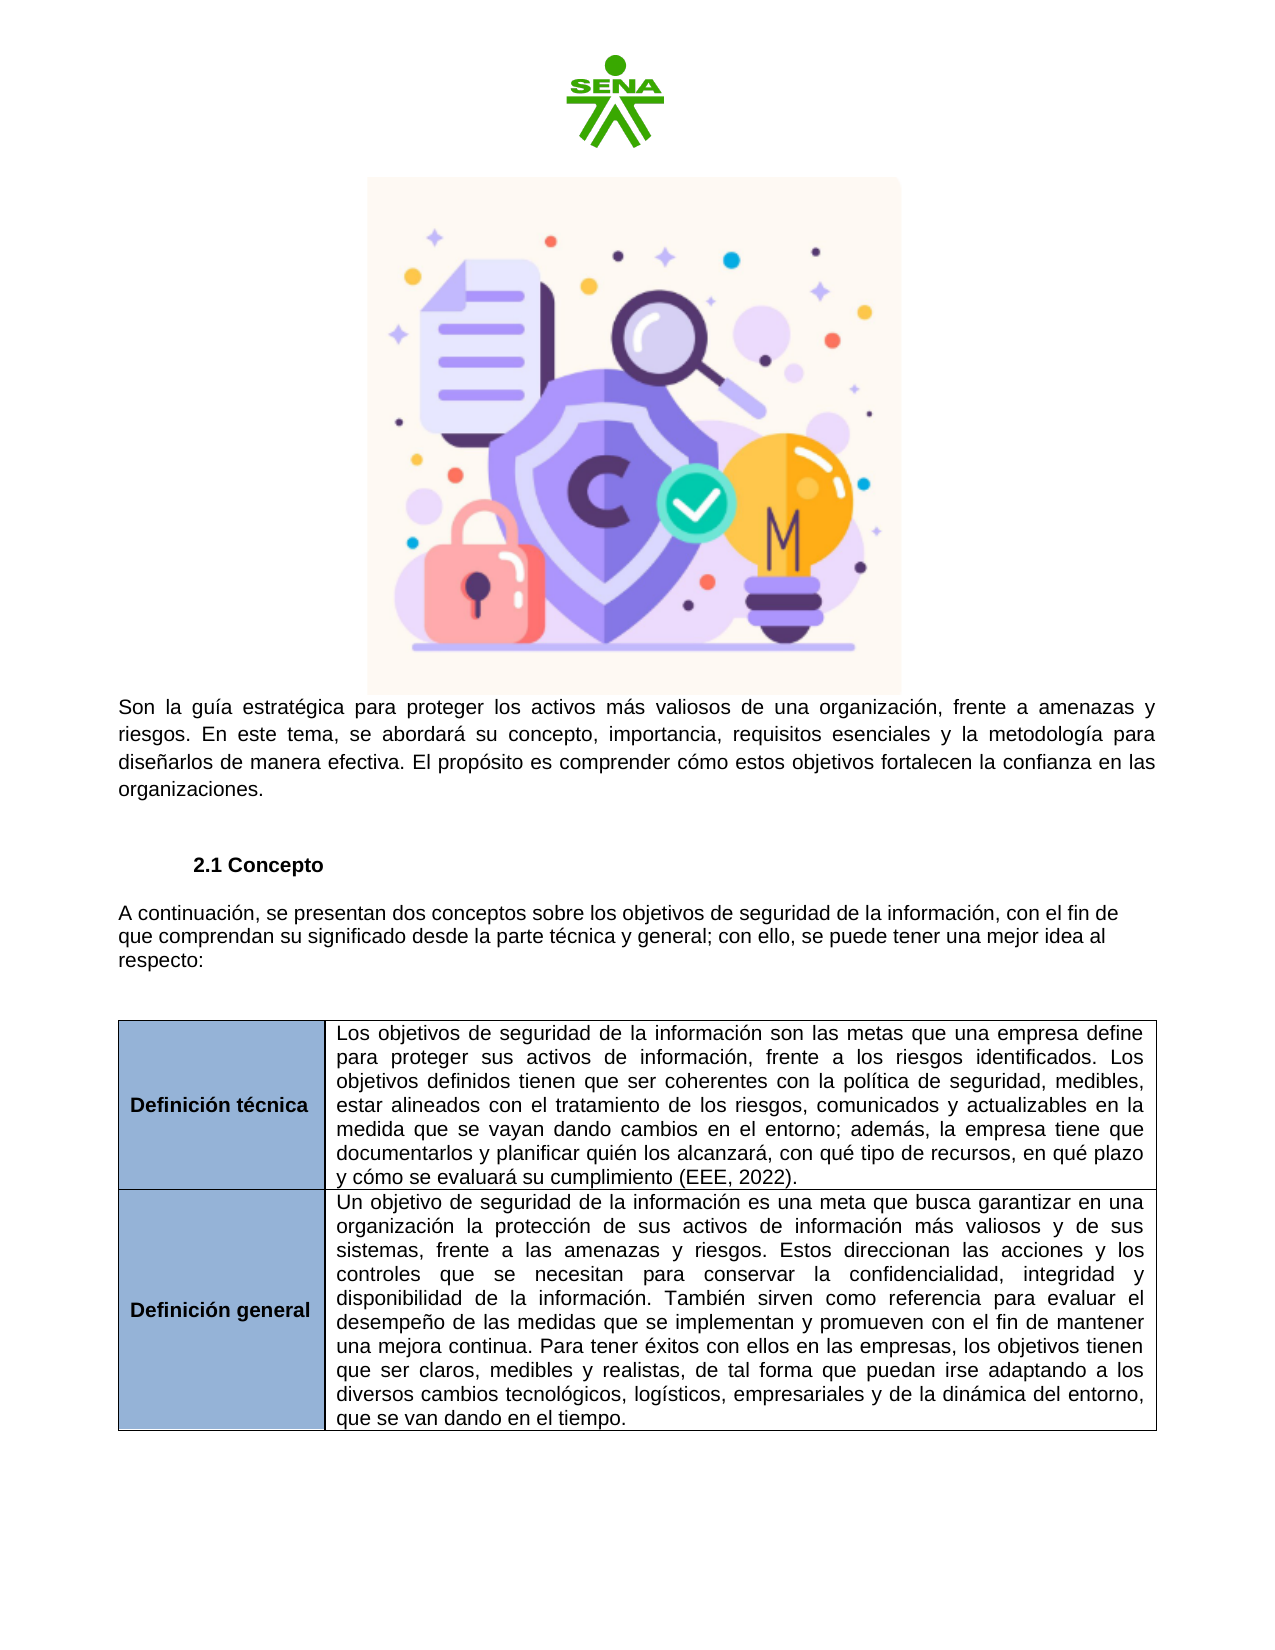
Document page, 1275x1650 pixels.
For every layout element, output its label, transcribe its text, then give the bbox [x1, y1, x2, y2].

text A continuación, se presentan dos conceptos sobre los objetivos de seguridad de la información, con el fin de que comprendan su significado desde la parte técnica y general; con ello, se puede tener una mejor idea al respecto: [118, 900, 1157, 972]
picture [566, 55, 664, 148]
text Son la guía estratégica para proteger los activos más valiosos de una organización, frente a amenazas y riesgos. En este tema, se abordará su concepto, importancia, requisitos esenciales y la metodología para diseñarlos de manera efectiva. El propósito es comprender cómo estos objetivos fortalecen la confianza en las organizaciones. [118, 694, 1157, 801]
picture [367, 177, 908, 695]
table_cell Un objetivo de seguridad de la información es una meta que busca garantizar en una organización la protección de sus activos de información más valiosos y de sus sistemas, frente a las amenazas y riesgos. Estos direccionan las acciones y los controles que se necesitan para conservar la confidencialidad, integridad y disponibilidad de la información. También sirven como referencia para evaluar el desempeño de las medidas que se implementan y promueven con el fin de mantener una mejora continua. Para tener éxitos con ellos en las empresas, los objetivos tienen que ser claros, medibles y realistas, de tal forma que puedan irse adaptando a los diversos cambios tecnológicos, logísticos, empresariales y de la dinámica del entorno, que se van dando en el tiempo. [326, 1190, 1156, 1429]
text 2.1 Concepto [193, 852, 1157, 876]
table_cell Definición general [119, 1190, 324, 1429]
table_header Los objetivos de seguridad de la información son las metas que una empresa define para proteger sus activos de información, frente a los riesgos identificados. Los objetivos definidos tienen que ser coherentes con la política de seguridad, medibles, estar alineados con el tratamiento de los riesgos, comunicados y actualizables en la medida que se vayan dando cambios en el entorno; además, la empresa tiene que documentarlos y planificar quién los alcanzará, con qué tipo de recursos, en qué plazo y cómo se evaluará su cumplimiento (EEE, 2022). [326, 1021, 1156, 1189]
table_header Definición técnica [119, 1021, 324, 1189]
